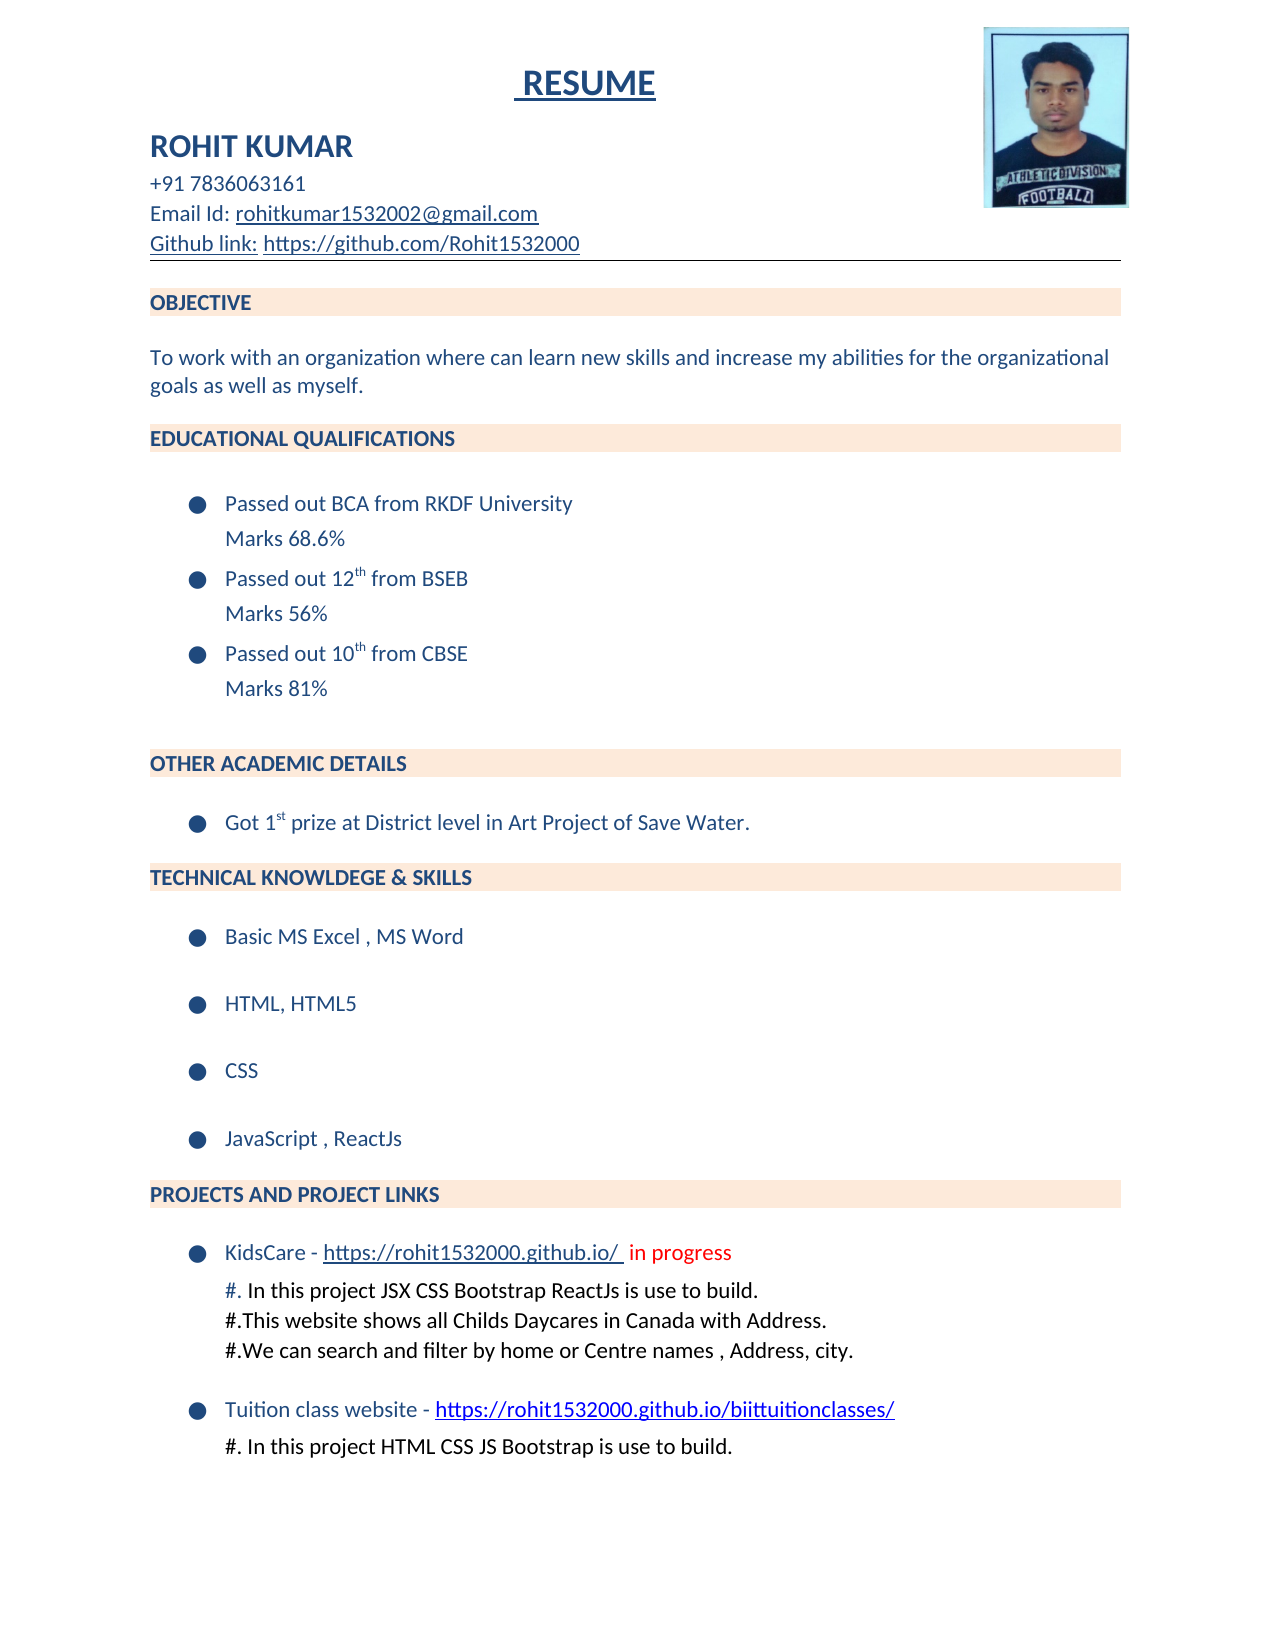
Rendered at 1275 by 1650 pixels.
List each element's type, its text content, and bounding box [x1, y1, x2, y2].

text OBJECTIVE [150, 288, 1121, 316]
text To work with an organization where can learn new skills and increase my abilities for the organizational goals as well as myself. [150, 343, 1121, 399]
text Email Id: rohitkumar1532002@gmail.com [150, 199, 1121, 227]
list Passed out 10th from CBSE [187, 627, 1121, 674]
text PROJECTS AND PROJECT LINKS [150, 1180, 1121, 1208]
list Tuition class website - https://rohit1532000.github.io/biittuitionclasses/ #. In this project HTML CSS JS Bootstrap is use to build. [187, 1383, 1121, 1460]
picture [983, 27, 1130, 208]
text RESUME [150, 59, 983, 105]
text EDUCATIONAL QUALIFICATIONS [150, 424, 1121, 452]
text +91 7836063161 [150, 169, 983, 197]
text Marks 81% [225, 674, 1121, 702]
list Got 1st prize at District level in Art Project of Save Water. [187, 796, 1121, 843]
text OTHER ACADEMIC DETAILS [150, 749, 1121, 777]
text Marks 56% [225, 599, 1121, 627]
list Basic MS Excel , MS Word [187, 910, 1121, 957]
list CSS [187, 1045, 1121, 1092]
text TECHNICAL KNOWLDEGE & SKILLS [150, 863, 1121, 891]
list HTML, HTML5 [187, 978, 1121, 1024]
list JavaScript , ReactJs [187, 1112, 1121, 1159]
list Passed out BCA from RKDF University Marks 68.6% [187, 477, 1121, 552]
list Passed out 12th from BSEB [187, 552, 1121, 599]
text ROHIT KUMAR [150, 125, 983, 166]
text Github link: https://github.com/Rohit1532000 [150, 229, 1121, 260]
list KidsCare - https://rohit1532000.github.io/ in progress #. In this project JSX CSS Bootstrap ReactJs is use to build. #.This website shows all Childs Daycares in Canada with Address. #.We can search and filter by home or Centre names , Address, city. [187, 1227, 1121, 1364]
